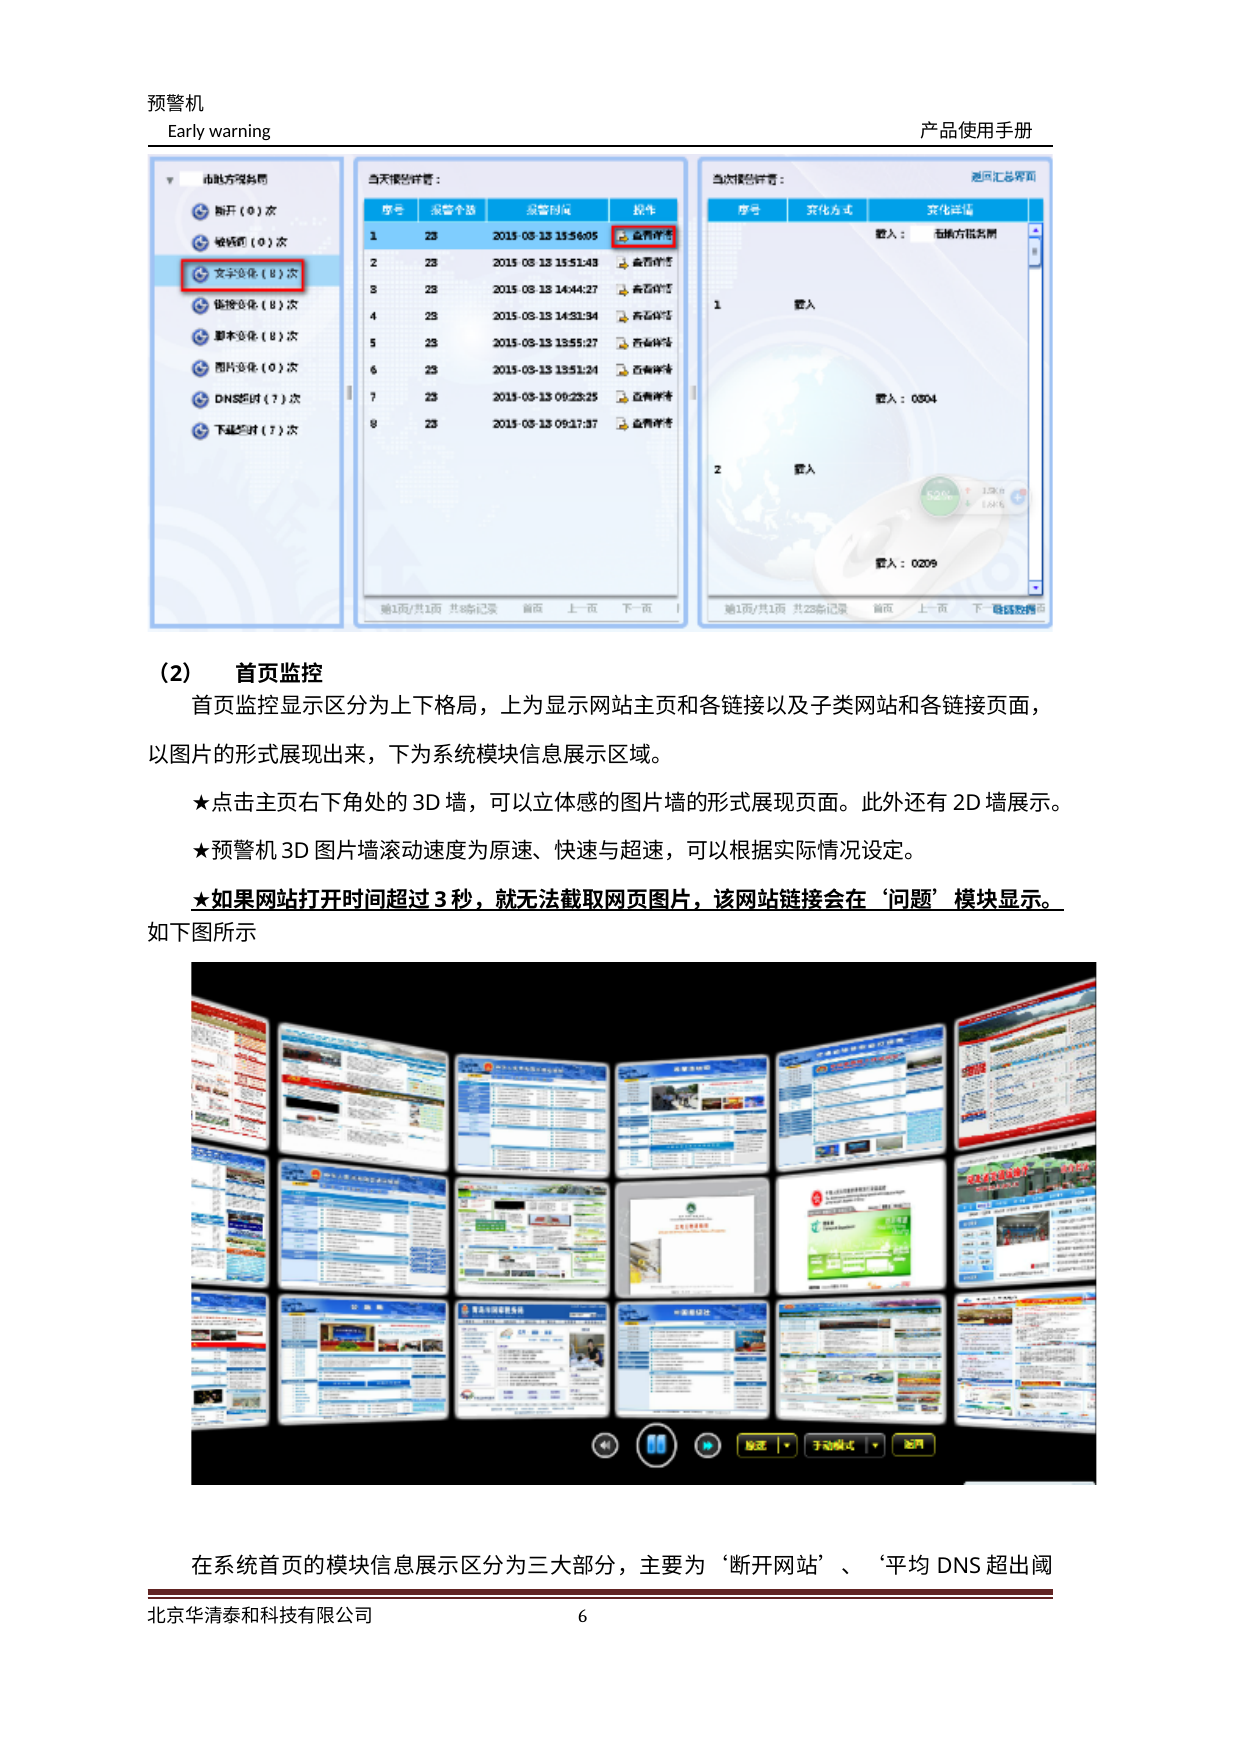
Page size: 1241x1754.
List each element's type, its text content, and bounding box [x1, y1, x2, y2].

text 首页监控显示区分为上下格局，上为显示网站主页和各链接以及子类网站和各链接页面，以图片的形式展现出来，下为系统模块信息展示区域。 [148, 688, 1053, 769]
picture [191, 962, 1097, 1485]
text 如下图所示 [148, 914, 1053, 947]
list ★如果网站打开时间超过3秒，就无法截取网页图片，该网站链接会在‘问题’模块显示。 [191, 882, 1053, 909]
picture [147, 154, 1053, 632]
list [191, 1547, 1053, 1580]
list ★点击主页右下角处的3D墙，可以立体感的图片墙的形式展现页面。此外还有2D墙展示。 [191, 785, 1053, 817]
list ★预警机3D图片墙滚动速度为原速、快速与超速，可以根据实际情况设定。 [191, 833, 1053, 866]
list 首页监控 [148, 655, 1053, 688]
